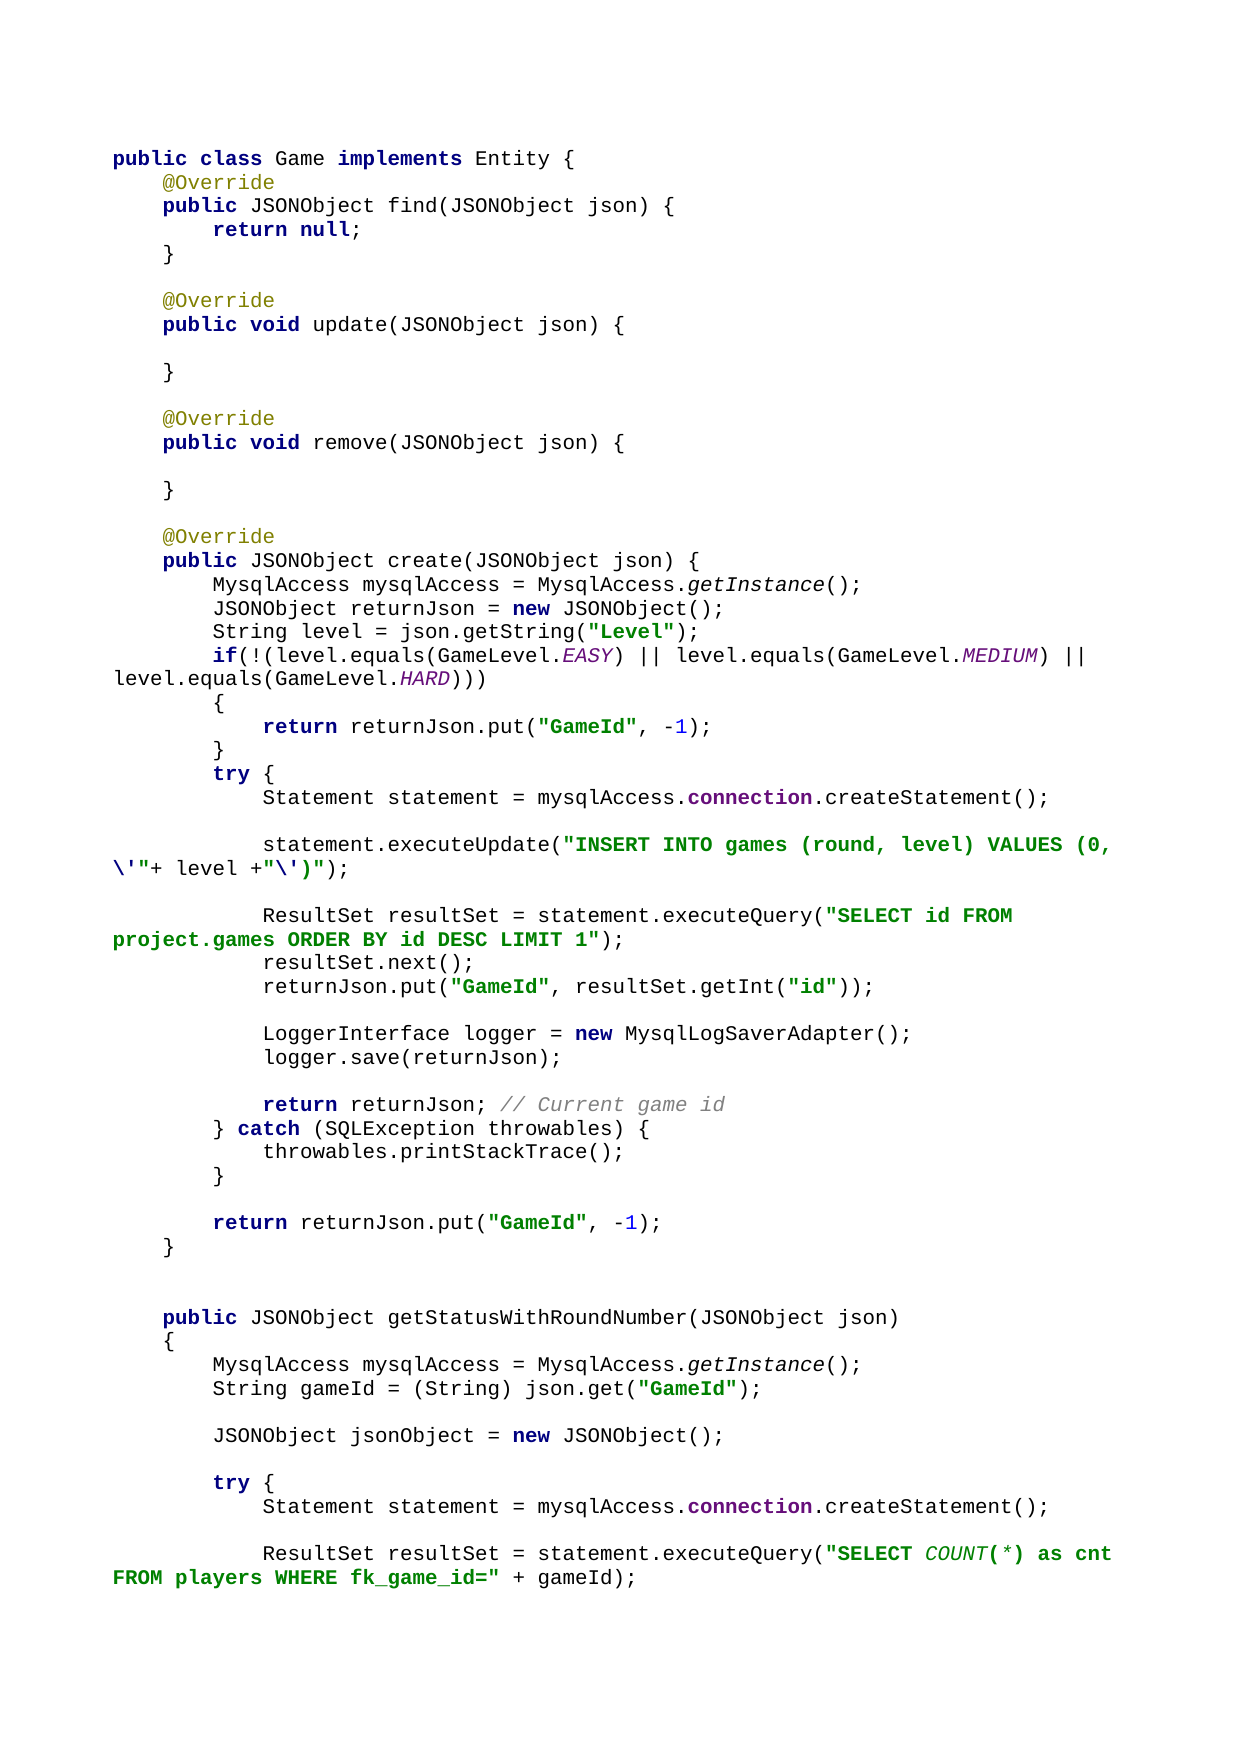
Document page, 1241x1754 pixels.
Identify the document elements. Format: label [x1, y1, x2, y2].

text [112, 148, 1128, 1591]
